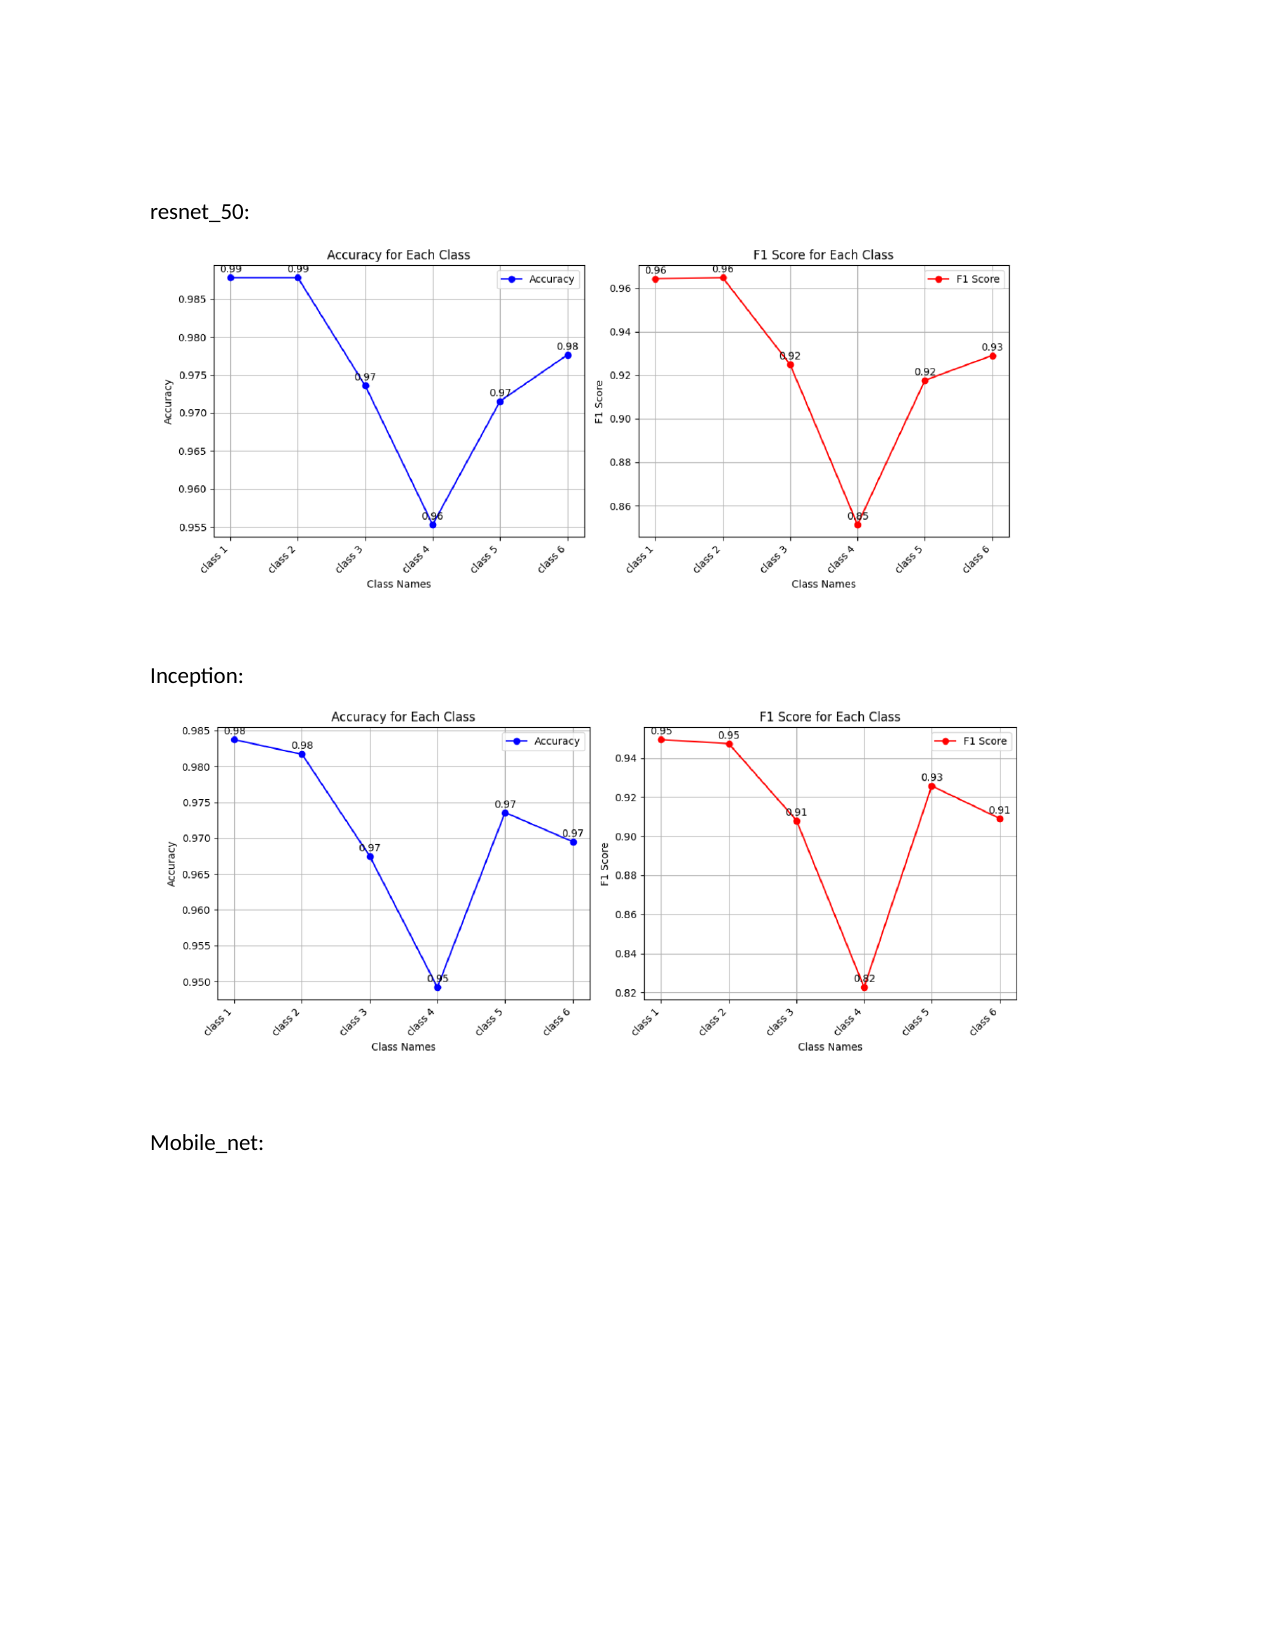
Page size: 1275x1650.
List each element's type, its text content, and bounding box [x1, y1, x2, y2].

text Inception: [150, 661, 1125, 689]
picture [150, 707, 1023, 1063]
picture [150, 243, 1015, 596]
text resnet_50: [150, 197, 1125, 225]
text Mobile_net: [150, 1128, 1125, 1156]
